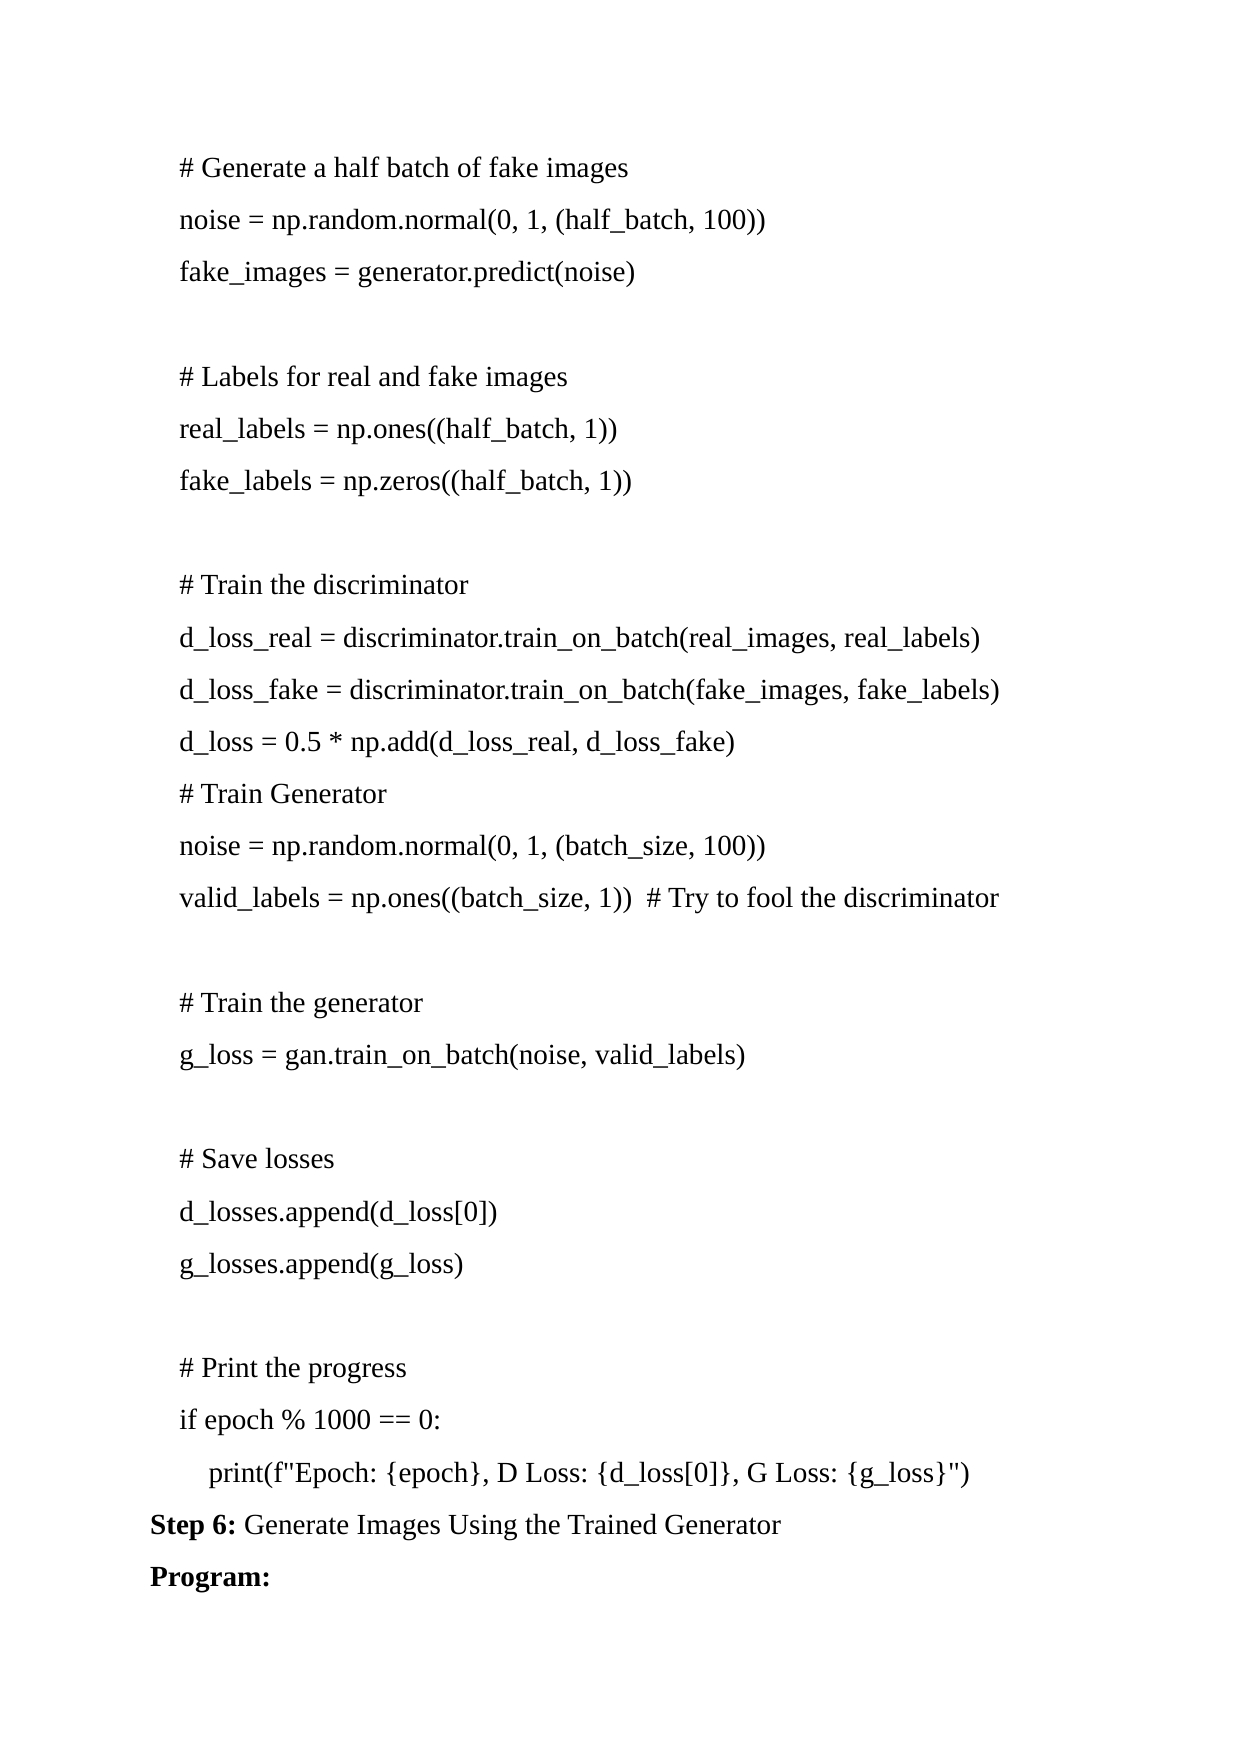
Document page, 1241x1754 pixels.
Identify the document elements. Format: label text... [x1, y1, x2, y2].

text # Train the generator [150, 985, 1090, 1018]
text Program: [150, 1559, 1090, 1593]
text # Save losses [150, 1142, 1090, 1175]
text noise = np.random.normal(0, 1, (batch_size, 100)) [150, 828, 1090, 862]
text d_loss_fake = discriminator.train_on_batch(fake_images, fake_labels) [150, 672, 1090, 705]
text # Train Generator [150, 776, 1090, 810]
text Step 6: Generate Images Using the Trained Generator [150, 1507, 1090, 1540]
text d_loss_real = discriminator.train_on_batch(real_images, real_labels) [150, 620, 1090, 653]
text noise = np.random.normal(0, 1, (half_batch, 100)) [150, 202, 1090, 236]
text print(f"Epoch: {epoch}, D Loss: {d_loss[0]}, G Loss: {g_loss}") [150, 1455, 1090, 1488]
text d_loss = 0.5 * np.add(d_loss_real, d_loss_fake) [150, 724, 1090, 758]
text # Labels for real and fake images [150, 359, 1090, 392]
text valid_labels = np.ones((batch_size, 1)) # Try to fool the discriminator [150, 881, 1090, 914]
text g_loss = gan.train_on_batch(noise, valid_labels) [150, 1037, 1090, 1071]
text g_losses.append(g_loss) [150, 1246, 1090, 1279]
text # Generate a half batch of fake images [150, 150, 1090, 183]
text fake_images = generator.predict(noise) [150, 254, 1090, 288]
text if epoch % 1000 == 0: [150, 1402, 1090, 1436]
text fake_labels = np.zeros((half_batch, 1)) [150, 463, 1090, 497]
text d_losses.append(d_loss[0]) [150, 1194, 1090, 1227]
text # Print the progress [150, 1350, 1090, 1384]
text real_labels = np.ones((half_batch, 1)) [150, 411, 1090, 444]
text # Train the discriminator [150, 567, 1090, 601]
